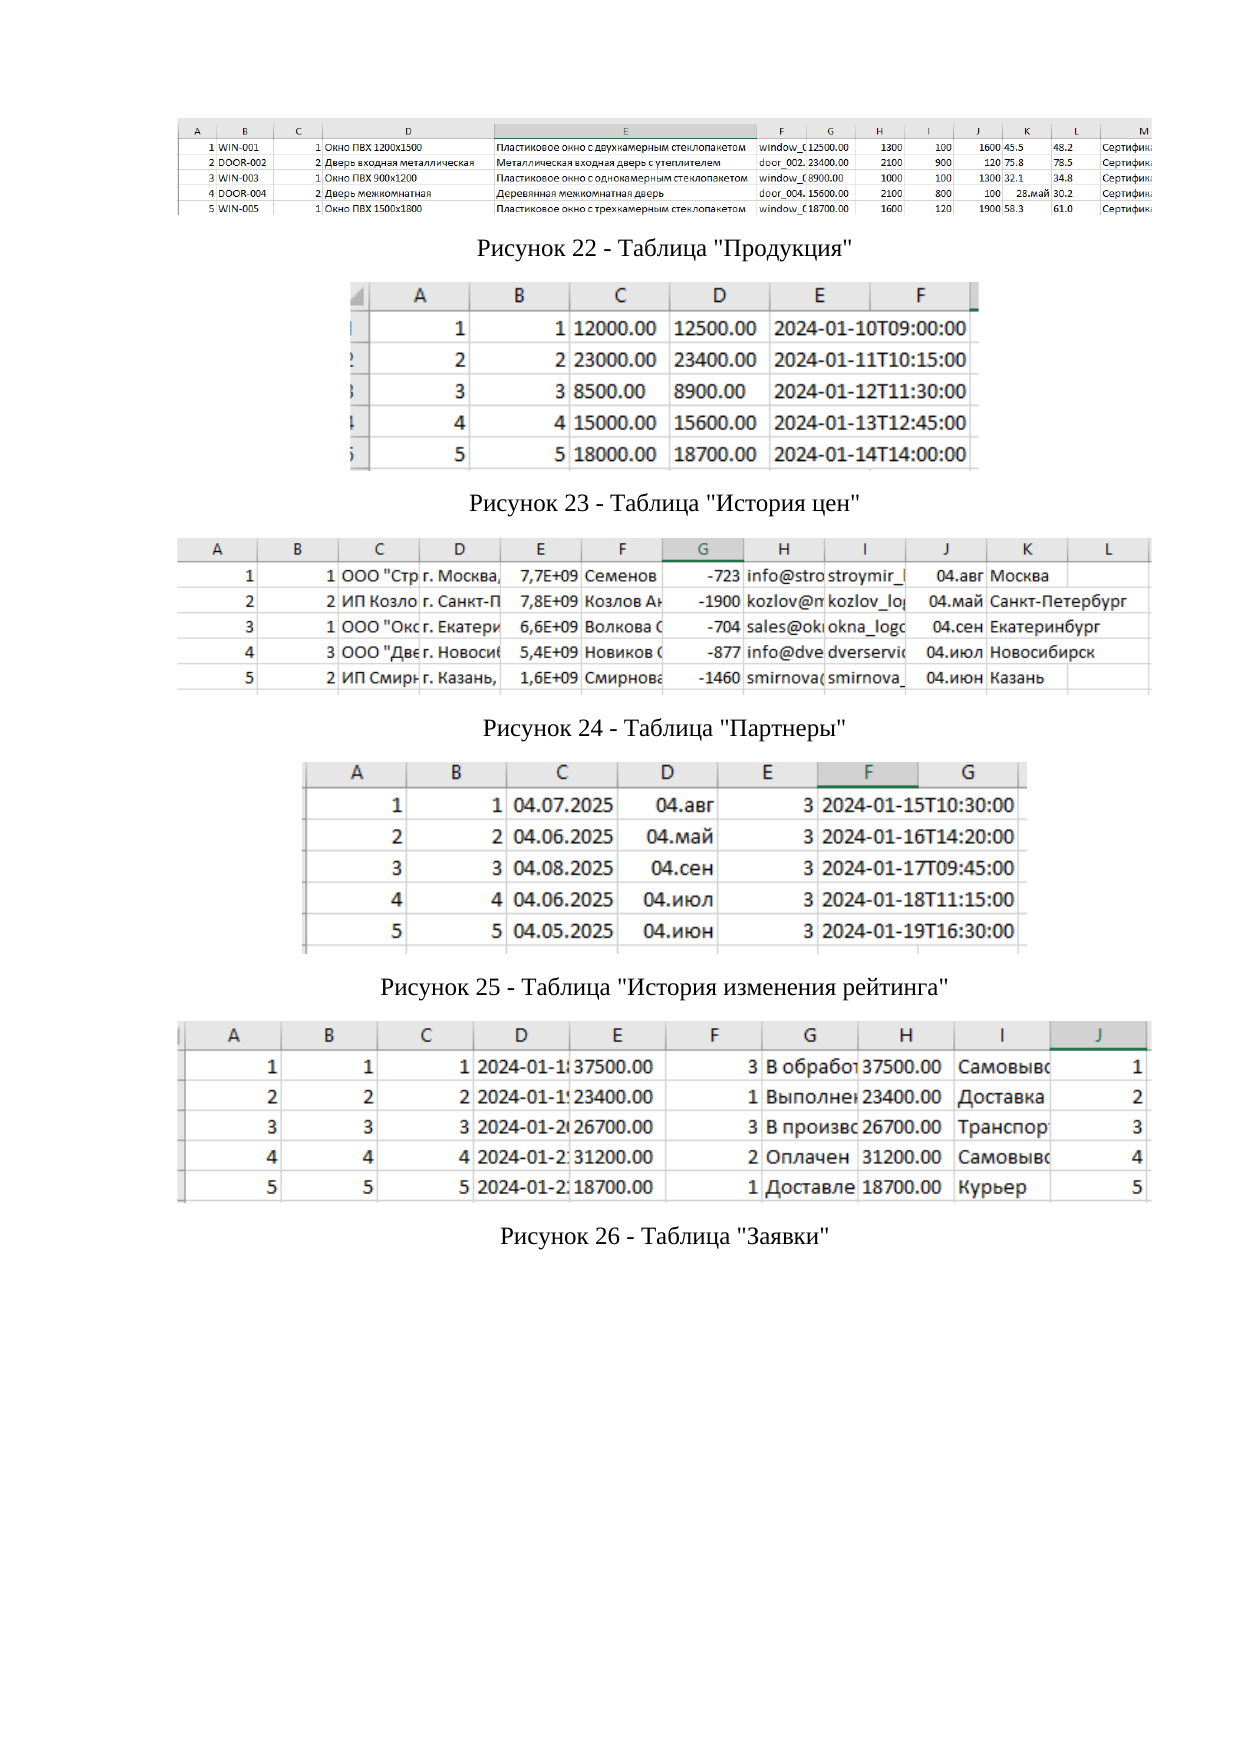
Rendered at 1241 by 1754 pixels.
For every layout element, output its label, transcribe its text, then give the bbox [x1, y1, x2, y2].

text Рисунок 25 - Таблица "История изменения рейтинга" [177, 972, 1152, 1001]
text Рисунок 24 - Таблица "Партнеры" [177, 713, 1152, 742]
picture [350, 282, 979, 471]
picture [177, 1021, 1152, 1203]
text Рисунок 22 - Таблица "Продукция" [177, 233, 1152, 262]
text Рисунок 26 - Таблица "Заявки" [177, 1221, 1152, 1250]
picture [177, 538, 1152, 695]
text Рисунок 23 - Таблица "История цен" [177, 488, 1152, 517]
picture [301, 762, 1027, 954]
picture [177, 118, 1152, 215]
